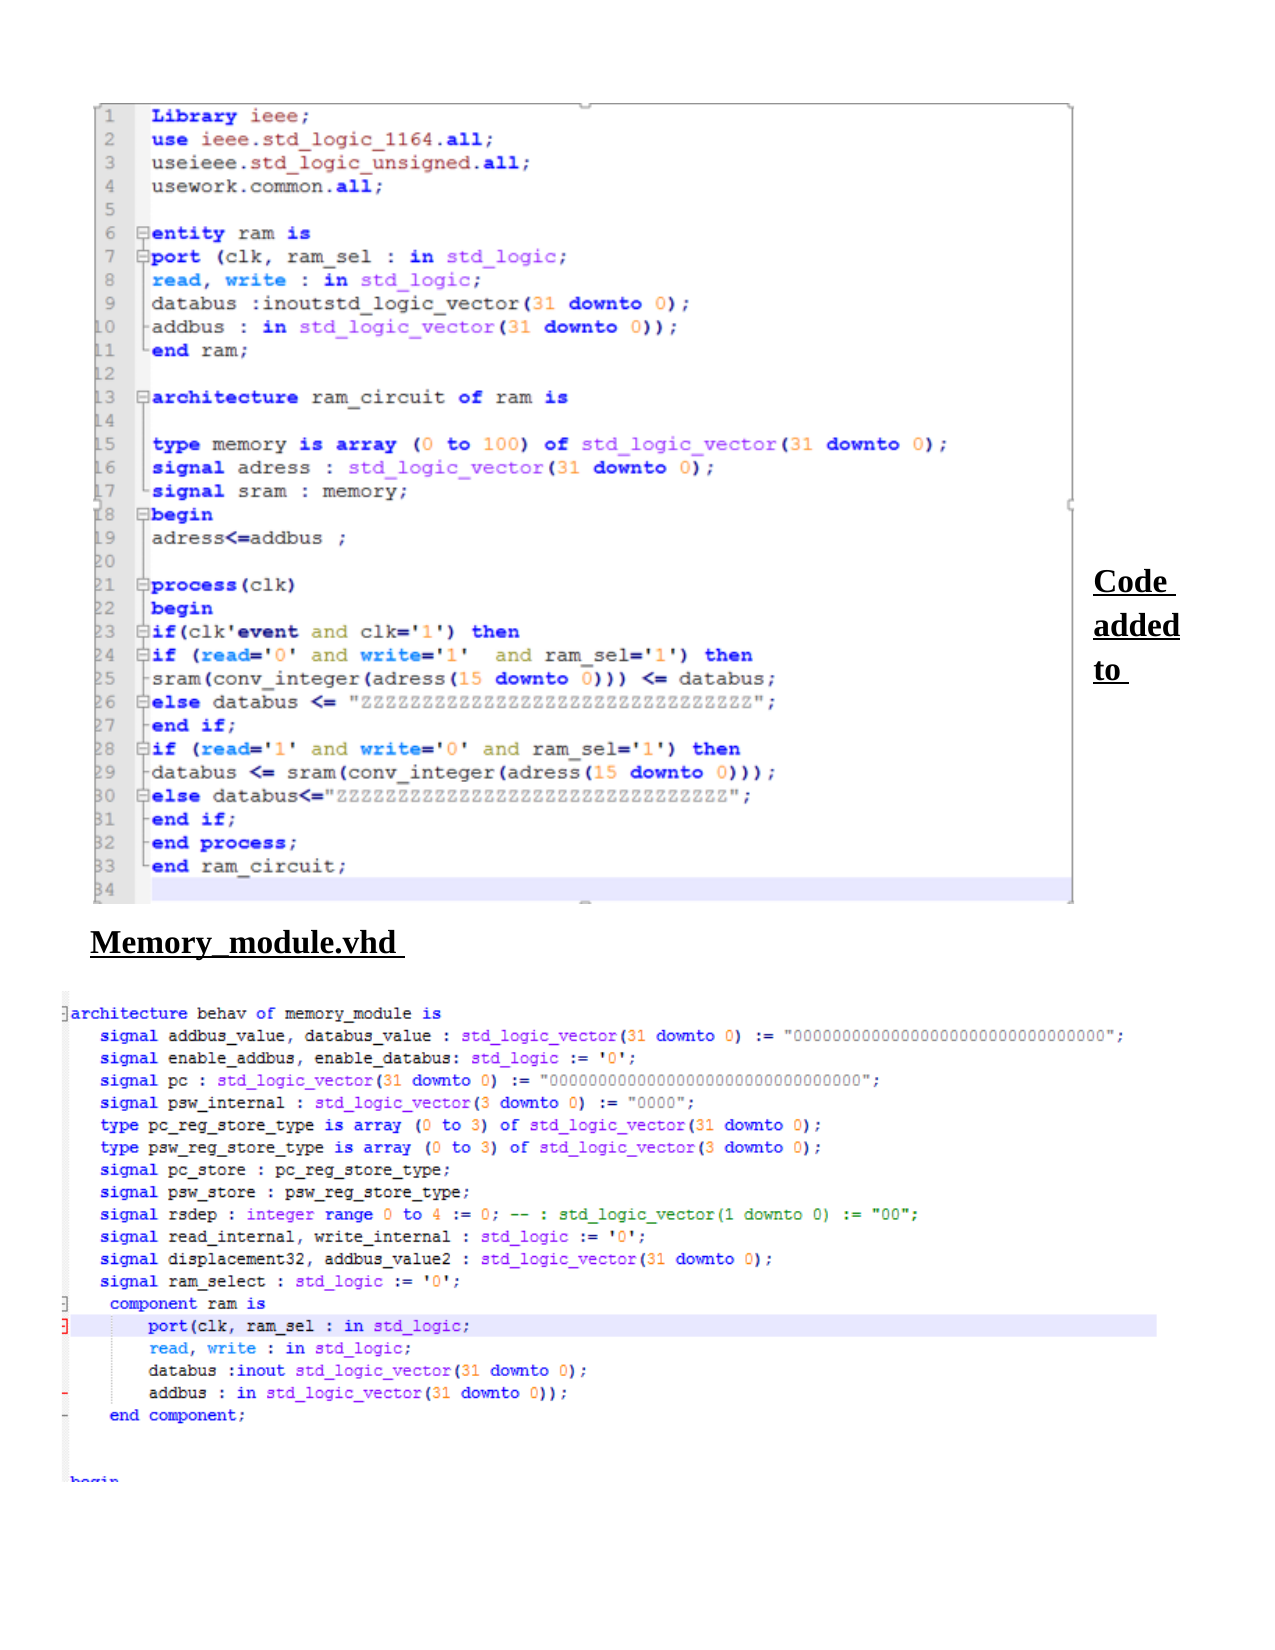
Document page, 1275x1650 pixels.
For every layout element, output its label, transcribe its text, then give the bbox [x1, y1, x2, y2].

picture [61, 991, 1157, 1482]
picture [93, 103, 1075, 904]
text Code added to Memory_module.vhd [90, 561, 1185, 961]
